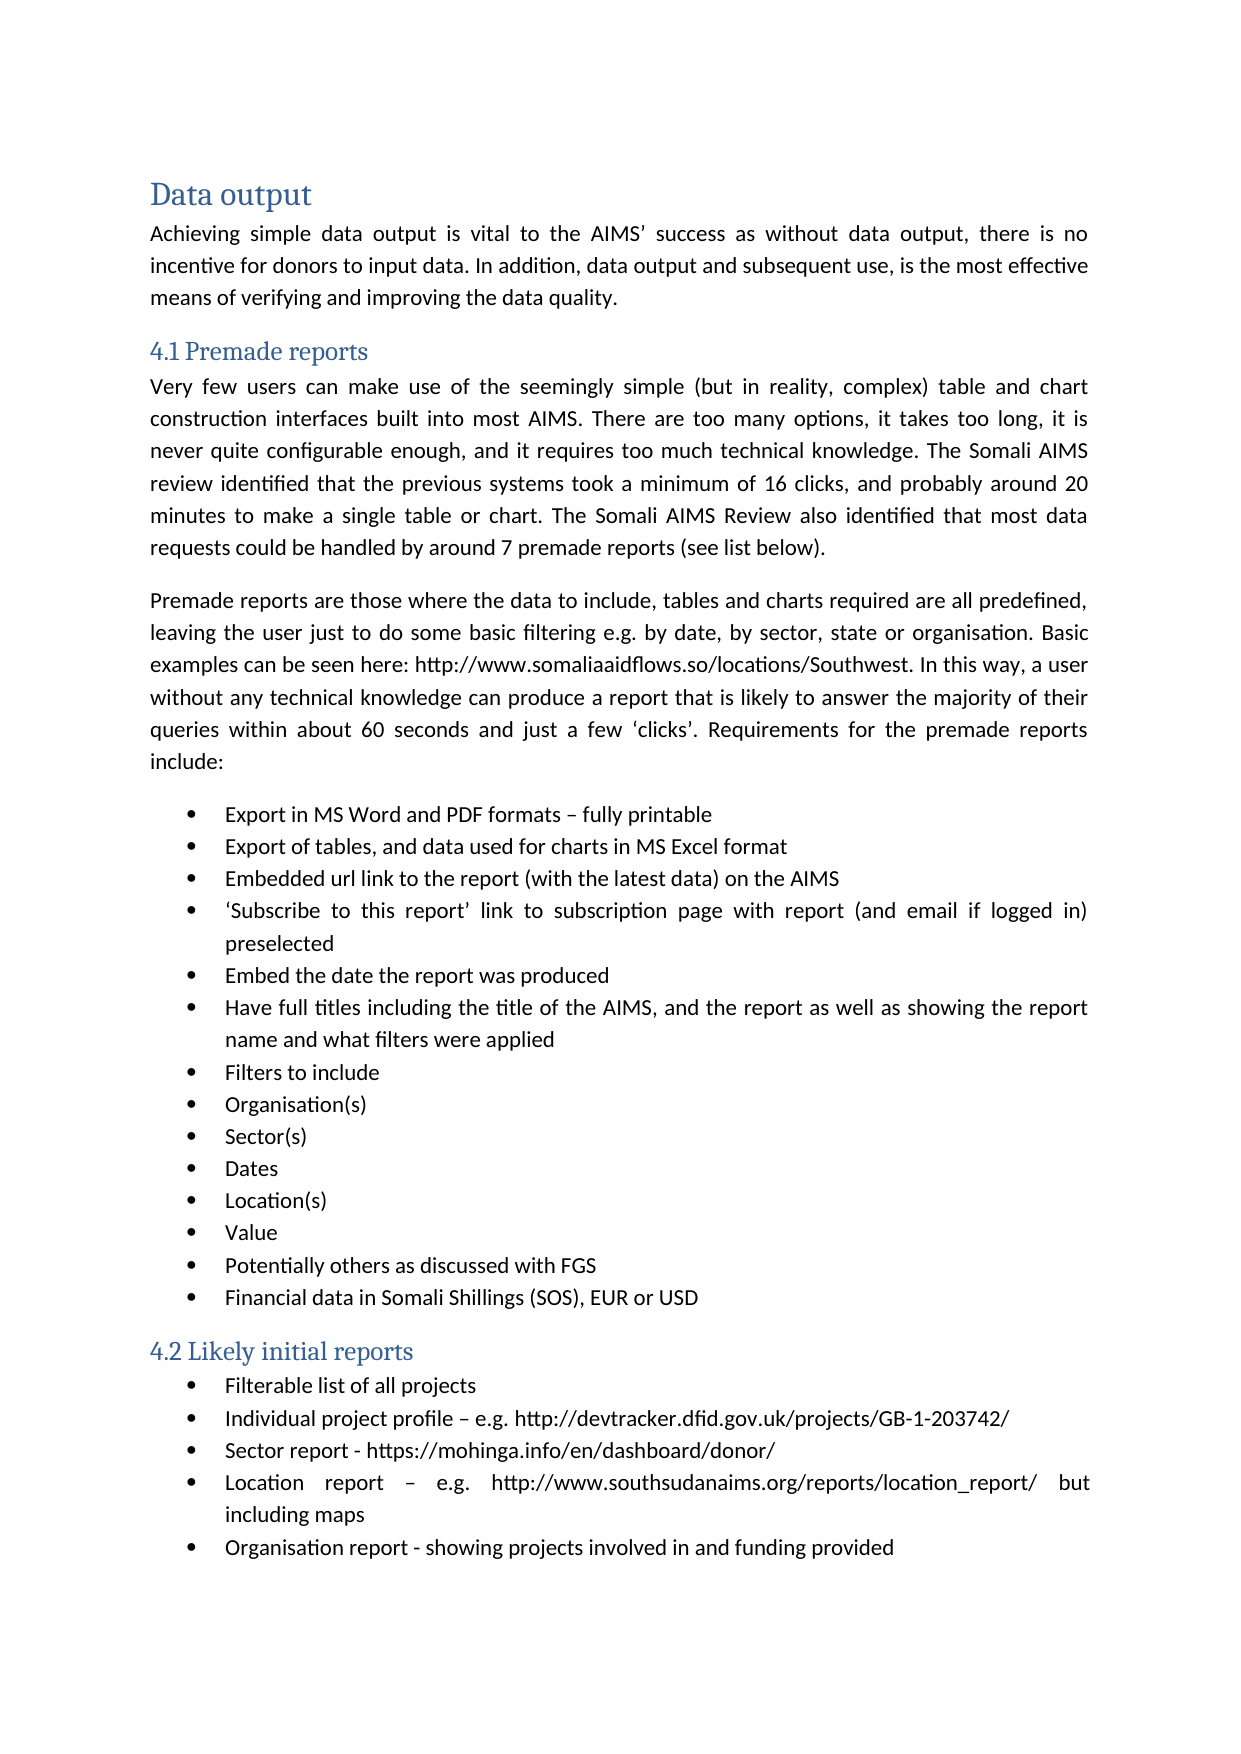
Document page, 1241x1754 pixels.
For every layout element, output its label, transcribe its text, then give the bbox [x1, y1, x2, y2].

list Value [187, 1218, 1090, 1247]
text Premade reports are those where the data to include, tables and charts required are all predefined, leaving the user just to do some basic filtering e.g. by date, by sector, state or organisation. Basic examples can be seen here: http://www.somaliaaidflows.so/locations/Southwest. In this way, a user without any technical knowledge can produce a report that is likely to answer the majority of their queries within about 60 seconds and just a few ‘clicks’. Requirements for the premade reports include: [150, 586, 1090, 775]
list Location(s) [187, 1186, 1090, 1214]
list Have full titles including the title of the AIMS, and the report as well as showing the report name and what filters were applied [187, 993, 1090, 1053]
list Organisation report - showing projects involved in and funding provided [187, 1533, 1090, 1561]
list Sector(s) [187, 1122, 1090, 1150]
subtitle 4.2 Likely initial reports [150, 1336, 1090, 1367]
list Sector report - https://mohinga.info/en/dashboard/donor/ [187, 1436, 1090, 1464]
list Potentially others as discussed with FGS [187, 1251, 1090, 1279]
list Location report – e.g. http://www.southsudanaims.org/reports/location_report/ but including maps [187, 1468, 1090, 1528]
list Embedded url link to the report (with the latest data) on the AIMS [187, 864, 1090, 892]
list Individual project profile – e.g. http://devtracker.dfid.gov.uk/projects/GB-1-203742/ [187, 1404, 1090, 1432]
list Export of tables, and data used for charts in MS Excel format [187, 832, 1090, 860]
list ‘Subscribe to this report’ link to subscription page with report (and email if logged in) preselected [187, 897, 1090, 957]
list Organisation(s) [187, 1090, 1090, 1118]
text Achieving simple data output is vital to the AIMS’ success as without data output, there is no incentive for donors to input data. In addition, data output and subsequent use, is the most effective means of verifying and improving the data quality. [150, 219, 1090, 311]
list Dates [187, 1154, 1090, 1182]
text Very few users can make use of the seemingly simple (but in reality, complex) table and chart construction interfaces built into most AIMS. There are too many options, it takes too long, it is never quite configurable enough, and it requires too much technical knowledge. The Somali AIMS review identified that the previous systems took a minimum of 16 clicks, and probably around 20 minutes to make a single table or chart. The Somali AIMS Review also identified that most data requests could be handled by around 7 premade reports (see list below). [150, 372, 1090, 561]
list Filterable list of all projects [187, 1372, 1090, 1400]
list Embed the date the report was produced [187, 961, 1090, 989]
subtitle 4.1 Premade reports [150, 336, 1090, 368]
list Filters to include [187, 1058, 1090, 1086]
subtitle Data output [150, 175, 1090, 213]
list Financial data in Somali Shillings (SOS), EUR or USD [187, 1283, 1090, 1311]
list Export in MS Word and PDF formats – fully printable [187, 800, 1090, 828]
